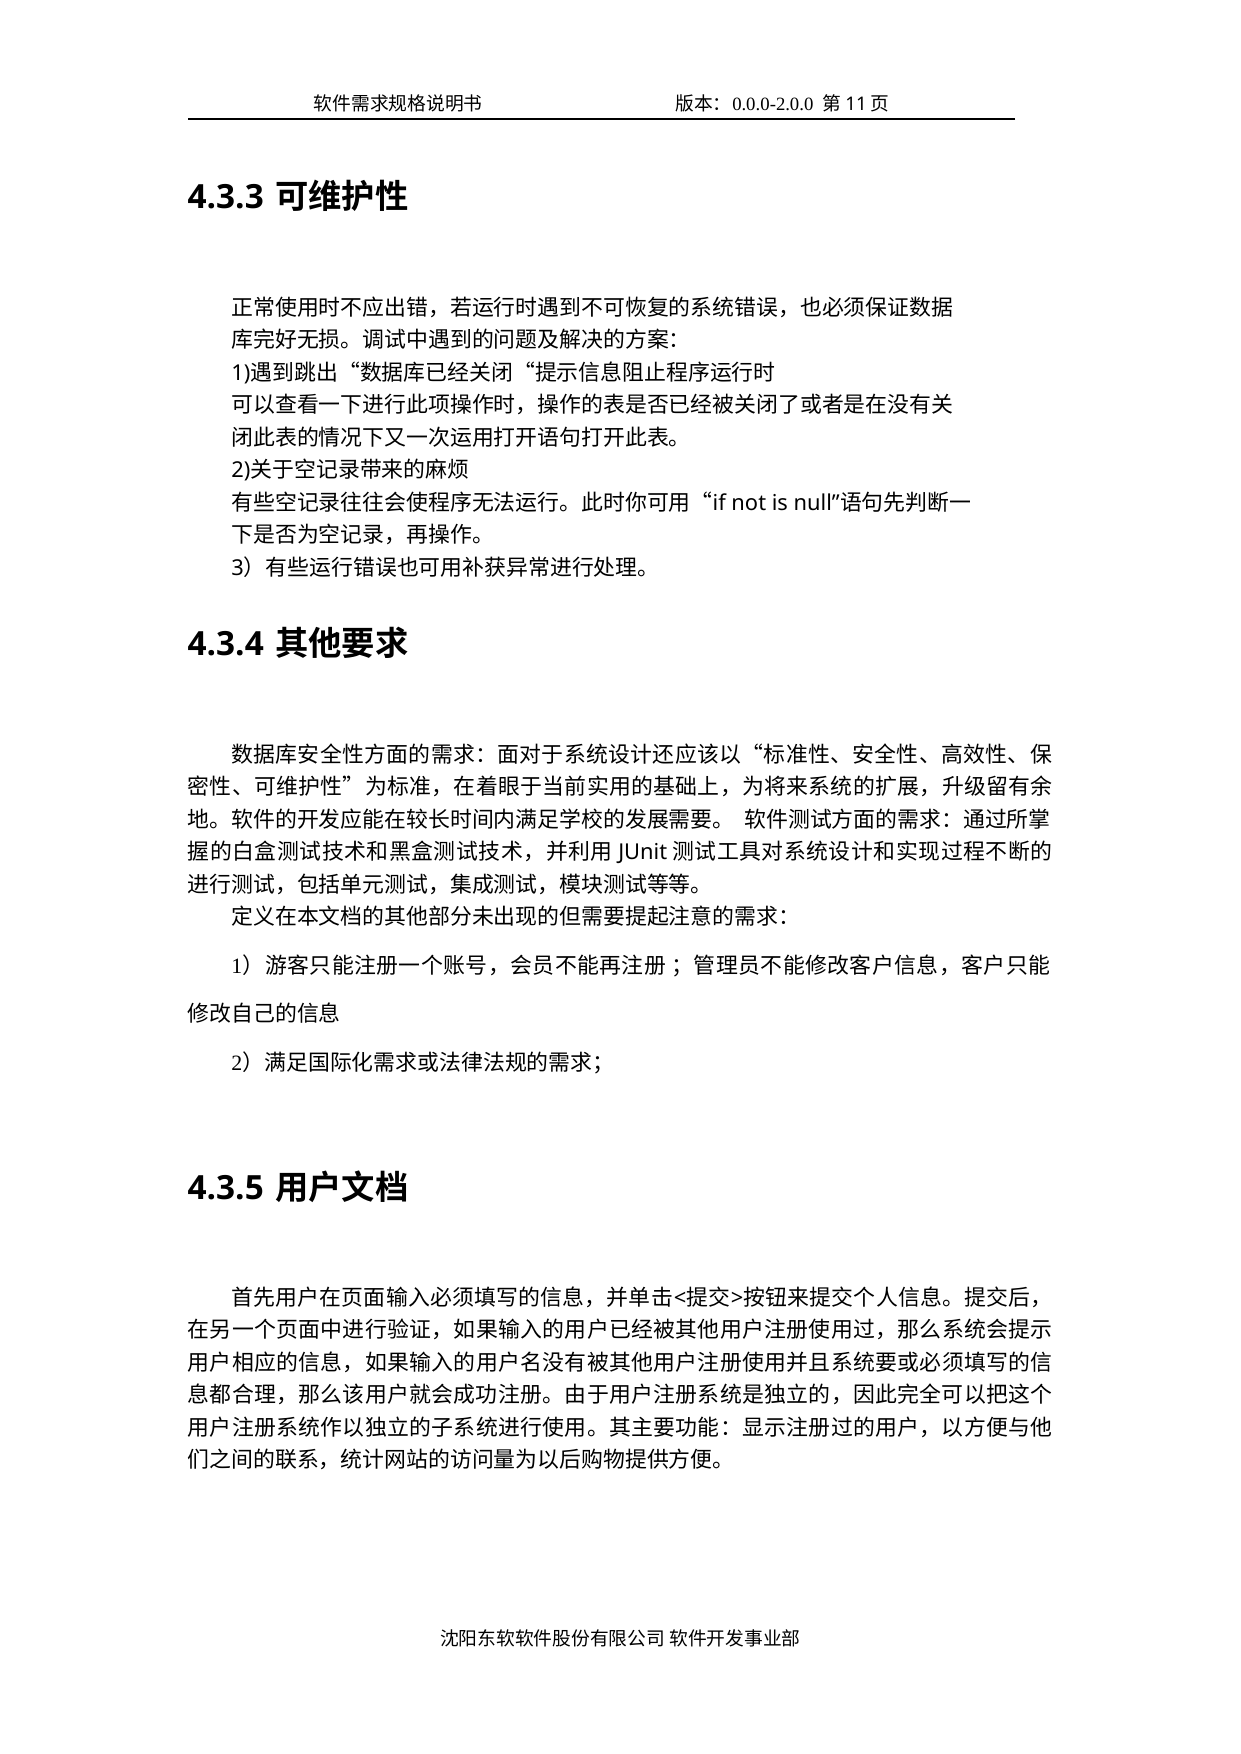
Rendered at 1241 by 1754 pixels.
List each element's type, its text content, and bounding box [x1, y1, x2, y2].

text 可以查看一下进行此项操作时，操作的表是否已经被关闭了或者是在没有关 [187, 387, 1053, 419]
subtitle 其他要求 [187, 609, 1053, 674]
text 1）游客只能注册一个账号，会员不能再注册 ；管理员不能修改客户信息，客户只能修改自己的信息 [187, 947, 1053, 1028]
text 2）满足国际化需求或法律法规的需求； [187, 1044, 1053, 1077]
text 1)遇到跳出“数据库已经关闭“提示信息阻止程序运行时 [187, 354, 1053, 387]
text 数据库安全性方面的需求：面对于系统设计还应该以“标准性、安全性、高效性、保密性、可维护性”为标准，在着眼于当前实用的基础上，为将来系统的扩展，升级留有余地。软件的开发应能在较长时间内满足学校的发展需要。 软件测试方面的需求：通过所掌握的白盒测试技术和黑盒测试技术，并利用JUnit测试工具对系统设计和实现过程不断的进行测试，包括单元测试，集成测试，模块测试等等。 [187, 736, 1053, 899]
text 下是否为空记录，再操作。 [187, 517, 1053, 549]
text 首先用户在页面输入必须填写的信息，并单击<提交>按钮来提交个人信息。提交后，在另一个页面中进行验证，如果输入的用户已经被其他用户注册使用过，那么系统会提示用户相应的信息，如果输入的用户名没有被其他用户注册使用并且系统要或必须填写的信息都合理，那么该用户就会成功注册。由于用户注册系统是独立的，因此完全可以把这个用户注册系统作以独立的子系统进行使用。其主要功能：显示注册过的用户，以方便与他们之间的联系，统计网站的访问量为以后购物提供方便。 [187, 1279, 1053, 1474]
text 2)关于空记录带来的麻烦 [187, 452, 1053, 484]
subtitle 可维护性 [187, 162, 1053, 227]
text 有些空记录往往会使程序无法运行。此时你可用“if not is null”语句先判断一 [187, 484, 1053, 517]
text 闭此表的情况下又一次运用打开语句打开此表。 [187, 419, 1053, 452]
text 3）有些运行错误也可用补获异常进行处理。 [187, 549, 1053, 582]
text 正常使用时不应出错，若运行时遇到不可恢复的系统错误，也必须保证数据 [187, 289, 1053, 322]
text 库完好无损。调试中遇到的问题及解决的方案： [187, 322, 1053, 354]
text 定义在本文档的其他部分未出现的但需要提起注意的需求： [187, 899, 1053, 931]
subtitle 用户文档 [187, 1152, 1053, 1217]
